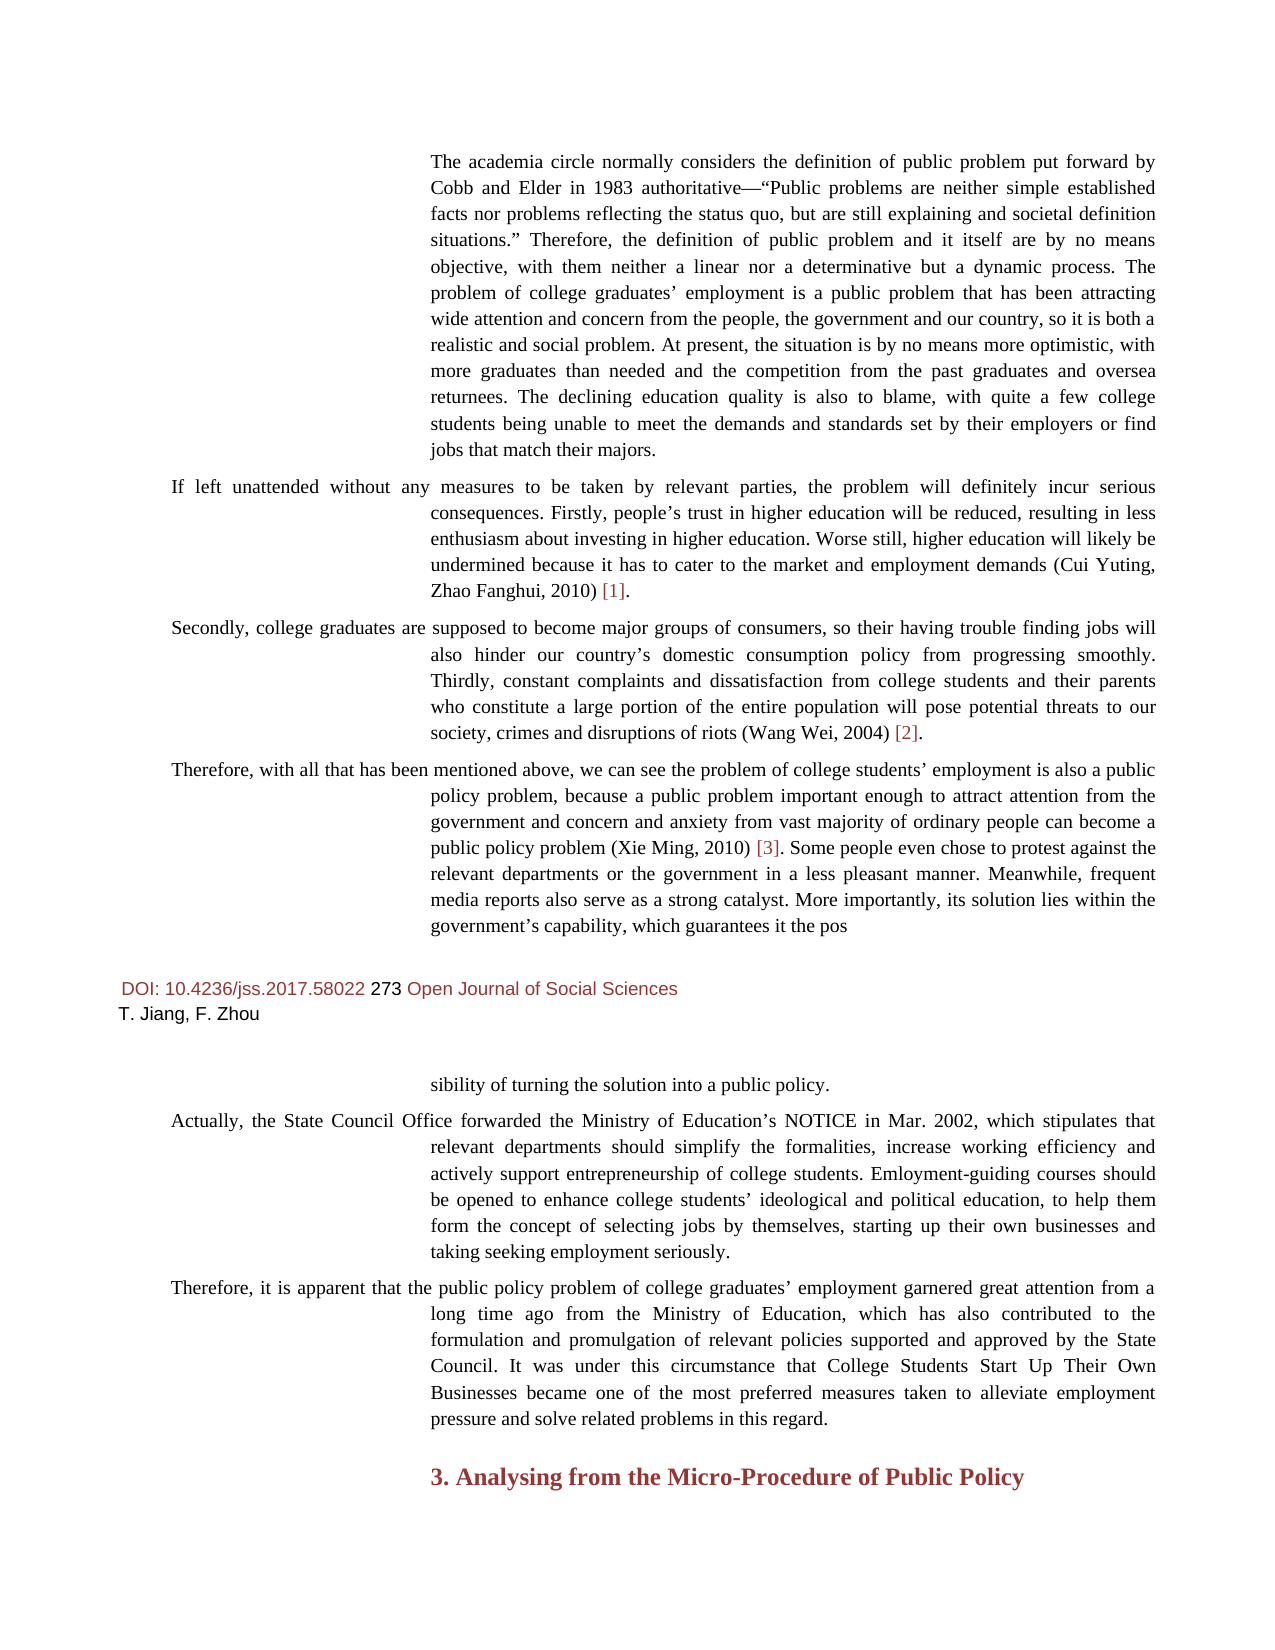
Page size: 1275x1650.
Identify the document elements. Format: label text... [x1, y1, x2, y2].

text Actually, the State Council Office forwarded the Ministry of Education’s NOTICE in Mar. 2002, which stipulates that relevant departments should simplify the formalities, increase working efficiency and actively support entrepreneurship of college students. Emloyment-guiding courses should be opened to enhance college students’ ideological and political education, to help them form the concept of selecting jobs by themselves, starting up their own businesses and taking seeking employment seriously. [171, 1109, 1157, 1263]
text Secondly, college graduates are supposed to become major groups of consumers, so their having trouble finding jobs will also hinder our country’s domestic consumption policy from progressing smoothly. Thirdly, constant complaints and dissatisfaction from college students and their parents who constitute a large portion of the entire population will pose potential threats to our society, crimes and disruptions of riots (Wang Wei, 2004) [2]. [171, 616, 1157, 744]
text If left unattended without any measures to be taken by relevant parties, the problem will definitely incur serious consequences. Firstly, people’s trust in higher education will be reduced, resulting in less enthusiasm about investing in higher education. Worse still, higher education will likely be undermined because it has to cater to the market and employment demands (Cui Yuting, Zhao Fanghui, 2010) [1]. [171, 475, 1157, 602]
text Therefore, with all that has been mentioned above, we can see the problem of college students’ employment is also a public policy problem, because a public problem important enough to attract attention from the government and concern and anxiety from vast majority of ordinary people can become a public policy problem (Xie Ming, 2010) [3]. Some people even chose to protest against the relevant departments or the government in a less pleasant manner. Meanwhile, frequent media reports also serve as a strong catalyst. More importantly, its solution lies within the government’s capability, which guarantees it the pos [171, 757, 1157, 937]
text 3. Analysing from the Micro-Procedure of Public Policy [430, 1462, 1092, 1491]
text sibility of turning the solution into a public policy. [430, 1073, 896, 1096]
text DOI: 10.4236/jss.2017.58022 273 Open Journal of Social Sciences [121, 978, 1154, 999]
text T. Jiang, F. Zhou [118, 1003, 274, 1024]
text Therefore, it is apparent that the public policy problem of college graduates’ employment garnered great attention from a long time ago from the Ministry of Education, which has also contributed to the formulation and promulgation of relevant policies supported and approved by the State Council. It was under this circumstance that College Students Start Up Their Own Businesses became one of the most preferred measures taken to alleviate employment pressure and solve related problems in this regard. [171, 1276, 1157, 1429]
text The academia circle normally considers the definition of public problem put forward by Cobb and Elder in 1983 authoritative—“Public problems are neither simple established facts nor problems reflecting the status quo, but are still explaining and societal definition situations.” Therefore, the definition of public problem and it itself are by no means objective, with them neither a linear nor a determinative but a dynamic process. The problem of college graduates’ employment is a public problem that has been attracting wide attention and concern from the people, the government and our country, so it is both a realistic and social problem. At present, the situation is by no means more optimistic, with more graduates than needed and the competition from the past graduates and oversea returnees. The declining education quality is also to blame, with quite a few college students being unable to meet the demands and standards set by their employers or find jobs that match their majors. [430, 150, 1157, 460]
